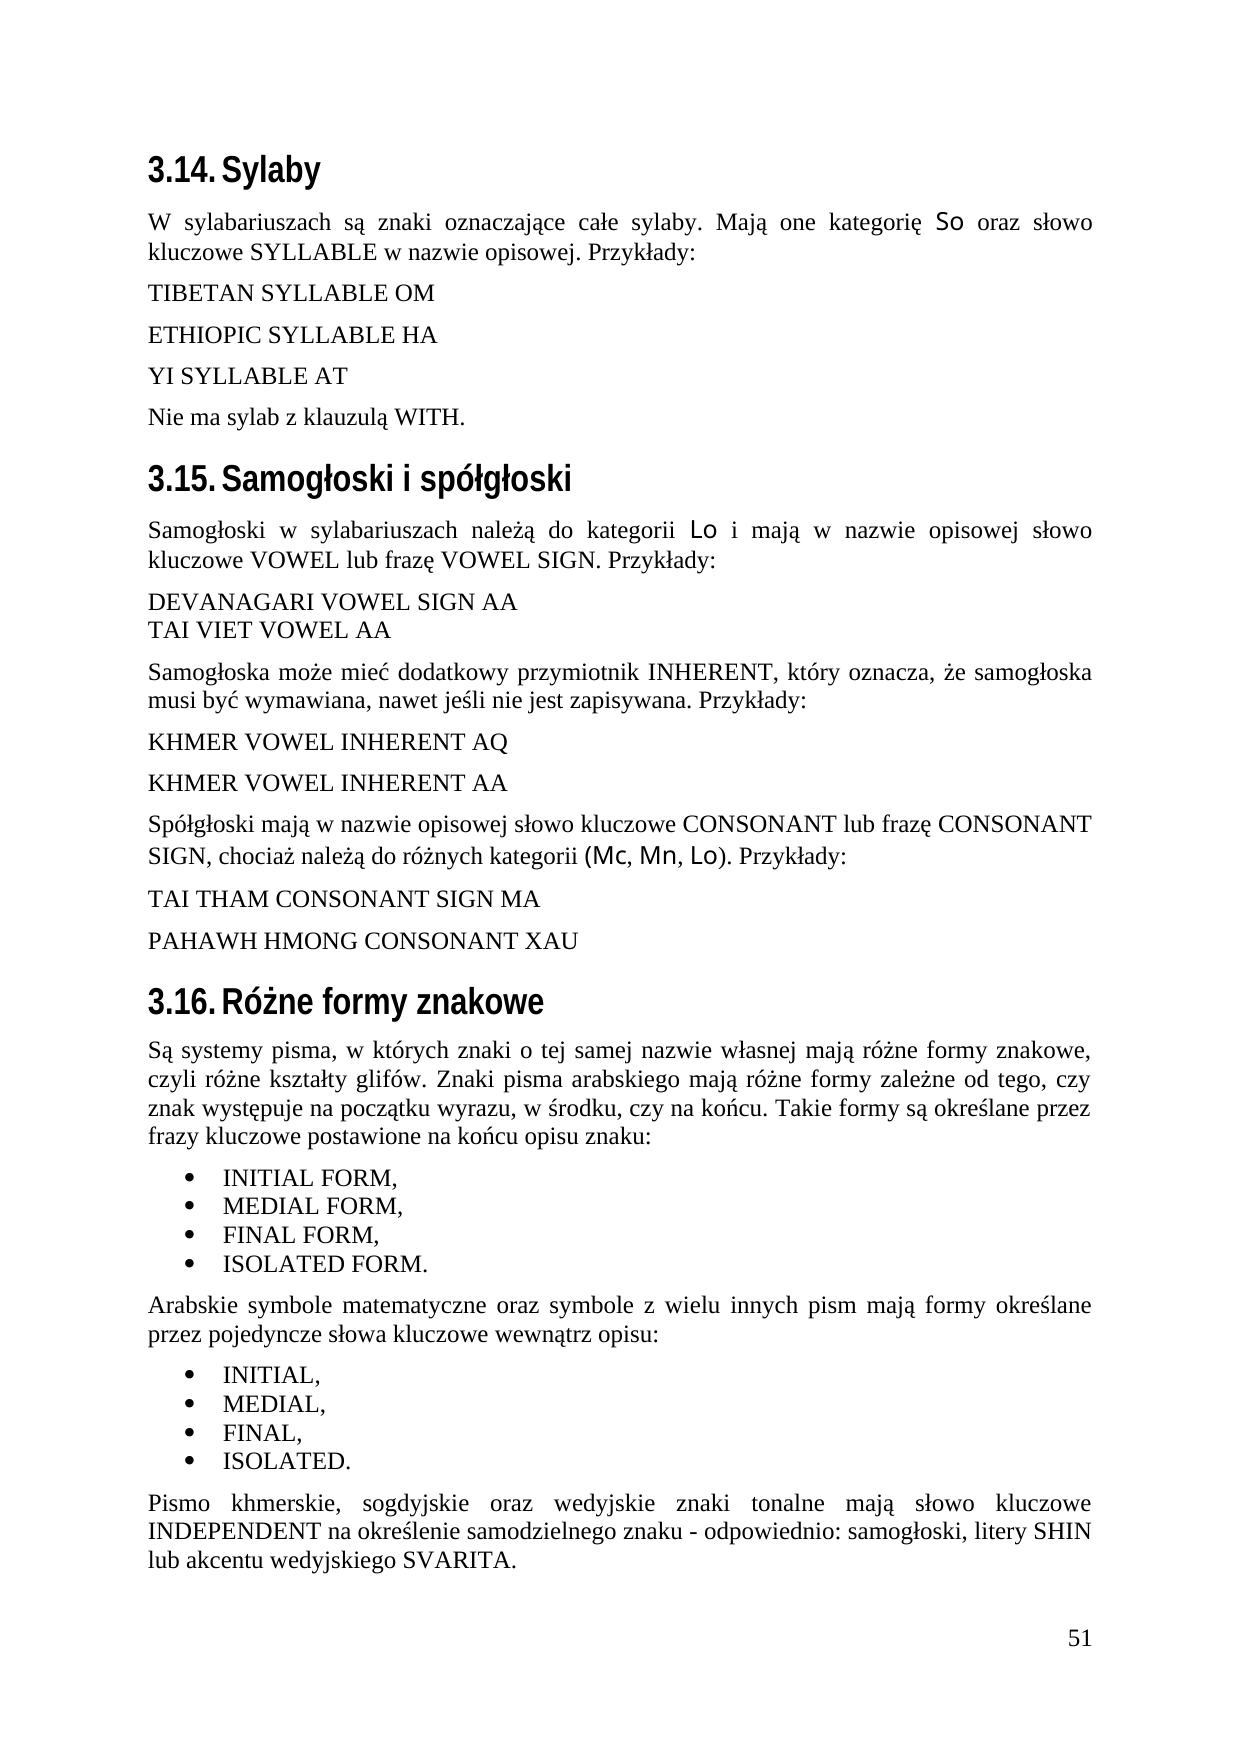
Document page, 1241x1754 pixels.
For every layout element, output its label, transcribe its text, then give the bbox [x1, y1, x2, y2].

list ISOLATED FORM. [185, 1249, 1093, 1278]
text KHMER VOWEL INHERENT AA [148, 768, 1093, 797]
text Spółgłoski mają w nazwie opisowej słowo kluczowe CONSONANT lub frazę CONSONANT SIGN, chociaż należą do różnych kategorii (Mc, Mn, Lo). Przykłady: [148, 809, 1093, 872]
text YI SYLLABLE AT [148, 361, 1093, 390]
list FINAL, [185, 1418, 1093, 1446]
text PAHAWH HMONG CONSONANT XAU [148, 926, 1093, 954]
text TAI THAM CONSONANT SIGN MA [148, 884, 1093, 913]
subtitle Sylaby [148, 148, 1093, 191]
list MEDIAL, [185, 1389, 1093, 1418]
text Samogłoska może mieć dodatkowy przymiotnik INHERENT, który oznacza, że samogłoska musi być wymawiana, nawet jeśli nie jest zapisywana. Przykłady: [148, 657, 1093, 714]
subtitle Samogłoski i spółgłoski [148, 456, 1093, 499]
text Samogłoski w sylabariuszach należą do kategorii Lo i mają w nazwie opisowej słowo kluczowe VOWEL lub frazę VOWEL SIGN. Przykłady: [148, 511, 1093, 574]
list FINAL FORM, [185, 1220, 1093, 1249]
text TIBETAN SYLLABLE OM [148, 278, 1093, 307]
text ETHIOPIC SYLLABLE HA [148, 320, 1093, 348]
text DEVANAGARI VOWEL SIGN AA [148, 587, 1093, 616]
list MEDIAL FORM, [185, 1191, 1093, 1220]
text Nie ma sylab z klauzulą WITH. [148, 402, 1093, 431]
text KHMER VOWEL INHERENT AQ [148, 727, 1093, 756]
text Są systemy pisma, w których znaki o tej samej nazwie własnej mają różne formy znakowe, czyli różne kształty glifów. Znaki pisma arabskiego mają różne formy zależne od tego, czy znak występuje na początku wyrazu, w środku, czy na końcu. Takie formy są określane przez frazy kluczowe postawione na końcu opisu znaku: [148, 1035, 1093, 1150]
text W sylabariuszach są znaki oznaczające całe sylaby. Mają one kategorię So oraz słowo kluczowe SYLLABLE w nazwie opisowej. Przykłady: [148, 203, 1093, 266]
text TAI VIET VOWEL AA [148, 616, 1093, 644]
list INITIAL, [185, 1360, 1093, 1389]
list ISOLATED. [185, 1446, 1093, 1475]
text Arabskie symbole matematyczne oraz symbole z wielu innych pism mają formy określane przez pojedyncze słowa kluczowe wewnątrz opisu: [148, 1290, 1093, 1348]
subtitle Różne formy znakowe [148, 979, 1093, 1023]
text Pismo khmerskie, sogdyjskie oraz wedyjskie znaki tonalne mają słowo kluczowe INDEPENDENT na określenie samodzielnego znaku - odpowiednio: samogłoski, litery SHIN lub akcentu wedyjskiego SVARITA. [148, 1488, 1093, 1574]
list INITIAL FORM, [185, 1163, 1093, 1191]
